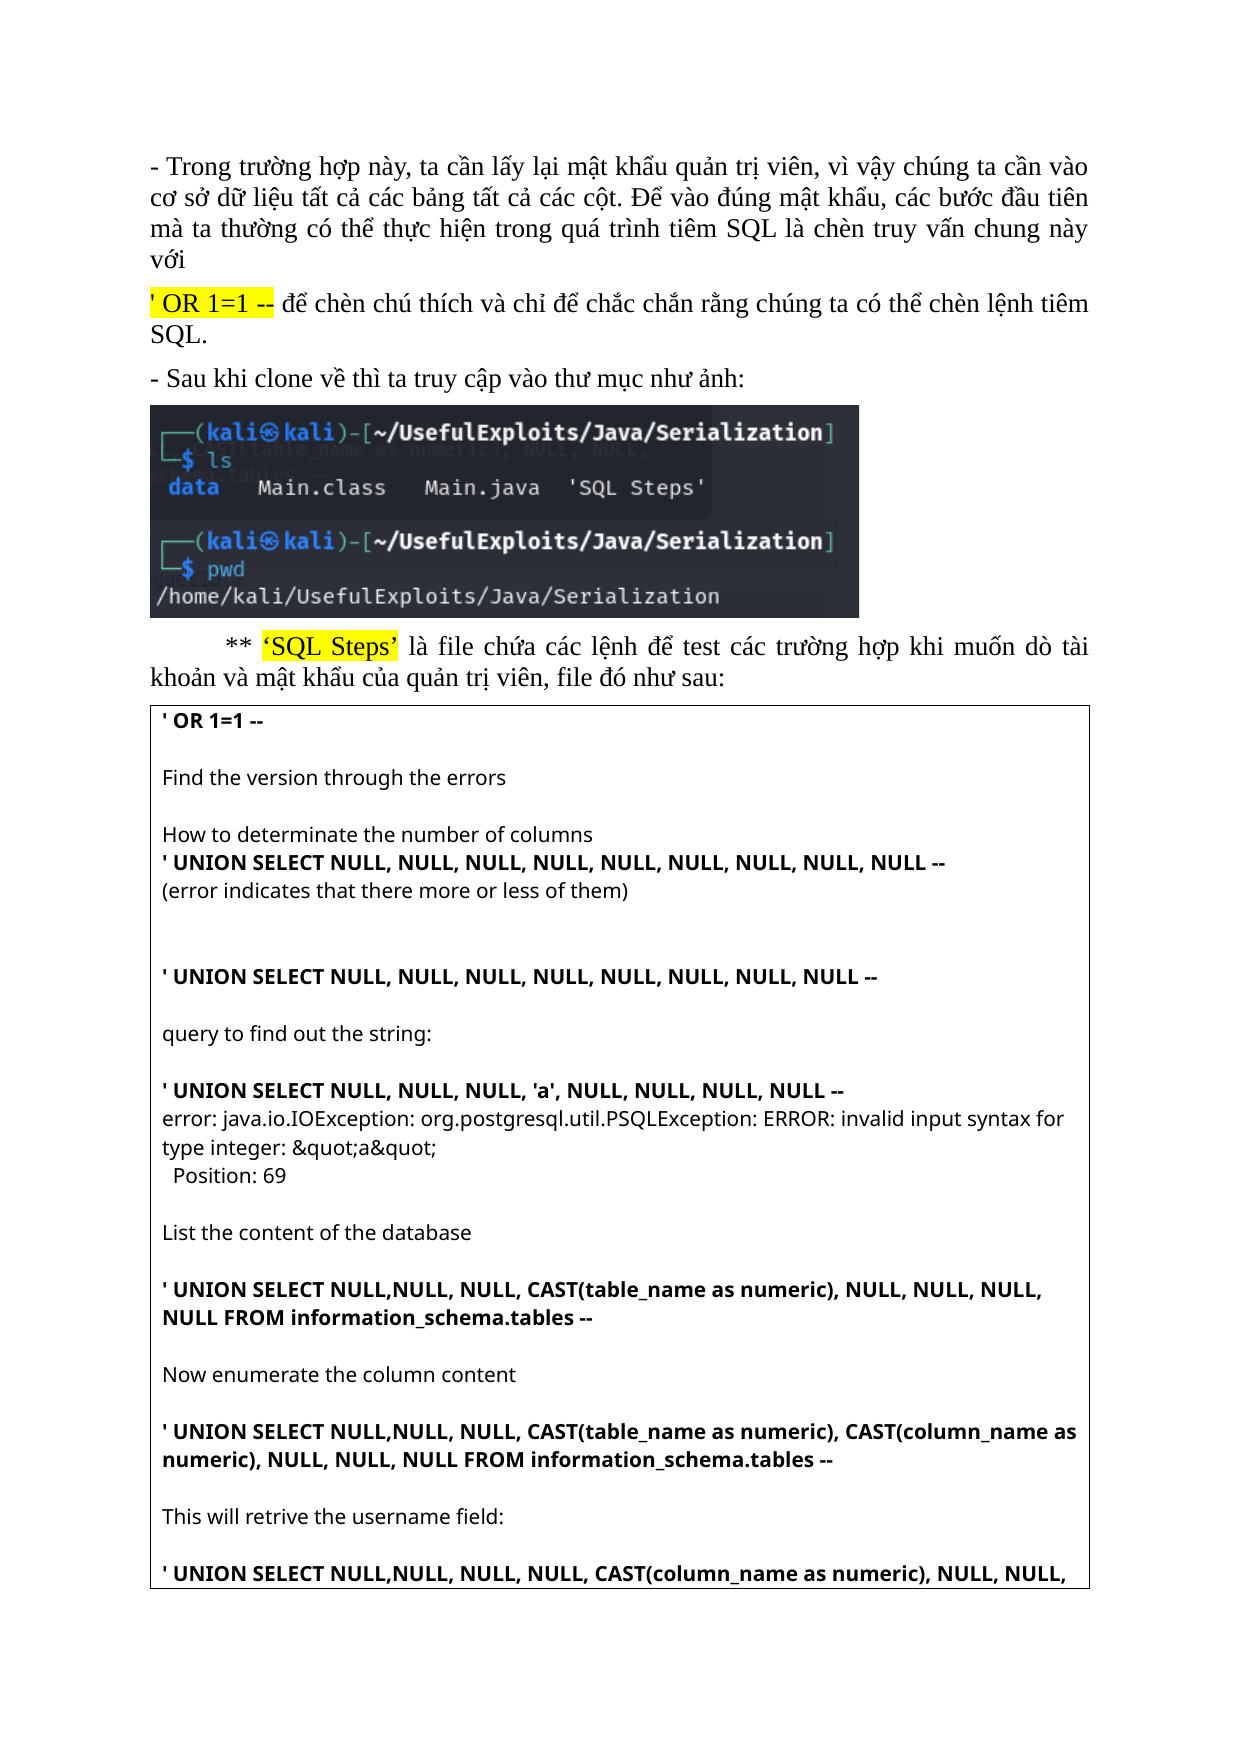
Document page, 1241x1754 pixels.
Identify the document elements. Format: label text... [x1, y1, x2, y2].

picture [150, 405, 860, 618]
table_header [151, 706, 1089, 1588]
text - Sau khi clone về thì ta truy cập vào thư mục như ảnh: [150, 362, 1090, 393]
text ' OR 1=1 -- để chèn chú thích và chỉ để chắc chắn rằng chúng ta có thể chèn lệnh tiêm SQL. [150, 287, 1090, 349]
text ** ‘SQL Steps’ là file chứa các lệnh để test các trường hợp khi muốn dò tài khoản và mật khẩu của quản trị viên, file đó như sau: [150, 630, 1090, 692]
text - Trong trường hợp này, ta cần lấy lại mật khẩu quản trị viên, vì vậy chúng ta cần vào cơ sở dữ liệu tất cả các bảng tất cả các cột. Để vào đúng mật khẩu, các bước đầu tiên mà ta thường có thể thực hiện trong quá trình tiêm SQL là chèn truy vấn chung này với [150, 150, 1090, 274]
